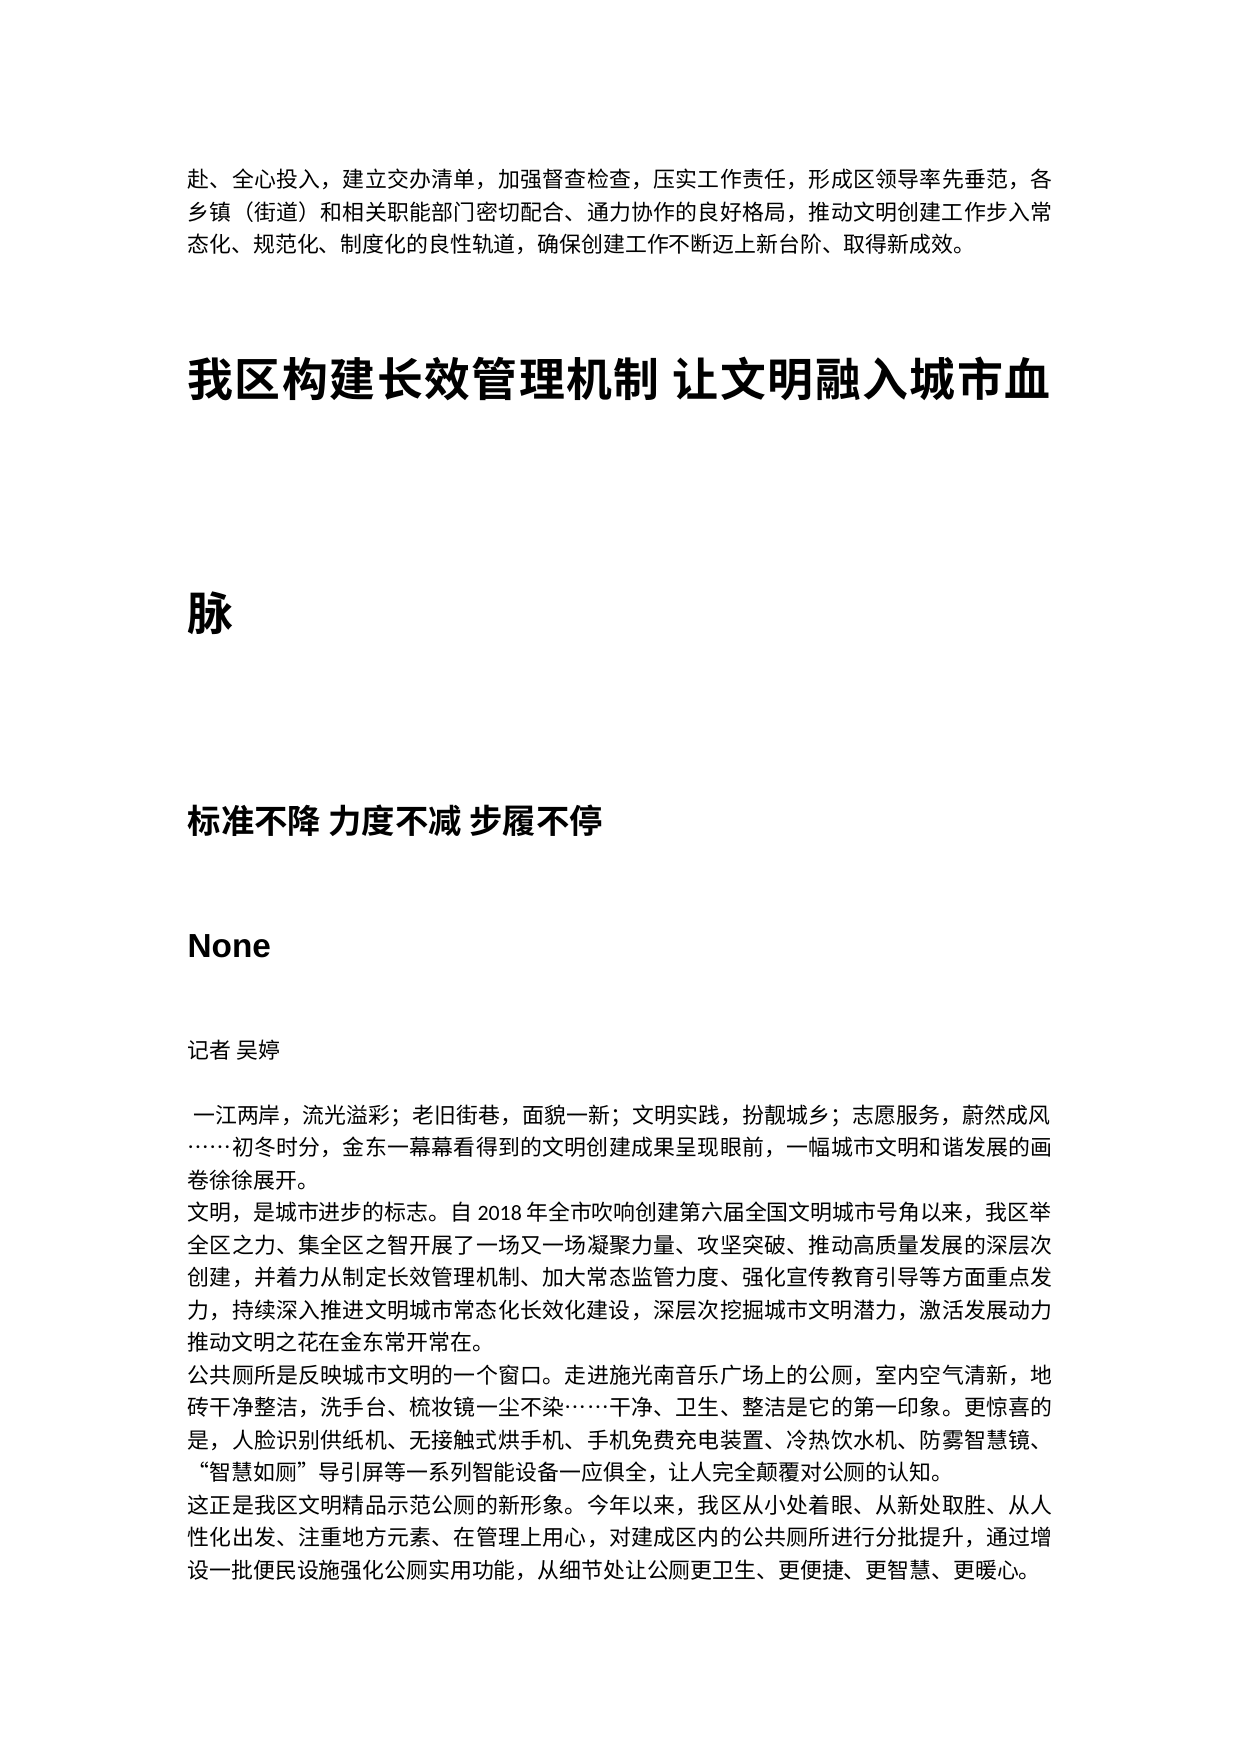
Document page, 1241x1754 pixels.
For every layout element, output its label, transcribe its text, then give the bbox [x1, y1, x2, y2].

text 这正是我区文明精品示范公厕的新形象。今年以来，我区从小处着眼、从新处取胜、从人性化出发、注重地方元素、在管理上用心，对建成区内的公共厕所进行分批提升，通过增设一批便民设施强化公厕实用功能，从细节处让公厕更卫生、更便捷、更智慧、更暖心。 [187, 1487, 1053, 1585]
text 文明，是城市进步的标志。自2018年全市吹响创建第六届全国文明城市号角以来，我区举全区之力、集全区之智开展了一场又一场凝聚力量、攻坚突破、推动高质量发展的深层次创建，并着力从制定长效管理机制、加大常态监管力度、强化宣传教育引导等方面重点发力，持续深入推进文明城市常态化长效化建设，深层次挖掘城市文明潜力，激活发展动力，推动文明之花在金东常开常在。 [187, 1195, 1053, 1357]
text 记者 吴婷 [187, 1032, 1053, 1065]
subtitle 标准不降 力度不减 步履不停 [187, 786, 1053, 851]
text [187, 162, 1053, 259]
text 一江两岸，流光溢彩；老旧街巷，面貌一新；文明实践，扮靓城乡；志愿服务，蔚然成风……初冬时分，金东一幕幕看得到的文明创建成果呈现眼前，一幅城市文明和谐发展的画卷徐徐展开。 [187, 1097, 1053, 1195]
subtitle None [187, 913, 1053, 978]
text 公共厕所是反映城市文明的一个窗口。走进施光南音乐广场上的公厕，室内空气清新，地砖干净整洁，洗手台、梳妆镜一尘不染……干净、卫生、整洁是它的第一印象。更惊喜的是，人脸识别供纸机、无接触式烘手机、手机免费充电装置、冷热饮水机、防雾智慧镜、“智慧如厕”导引屏等一系列智能设备一应俱全，让人完全颠覆对公厕的认知。 [187, 1357, 1053, 1487]
subtitle 我区构建长效管理机制 让文明融入城市血脉 [187, 327, 1053, 659]
